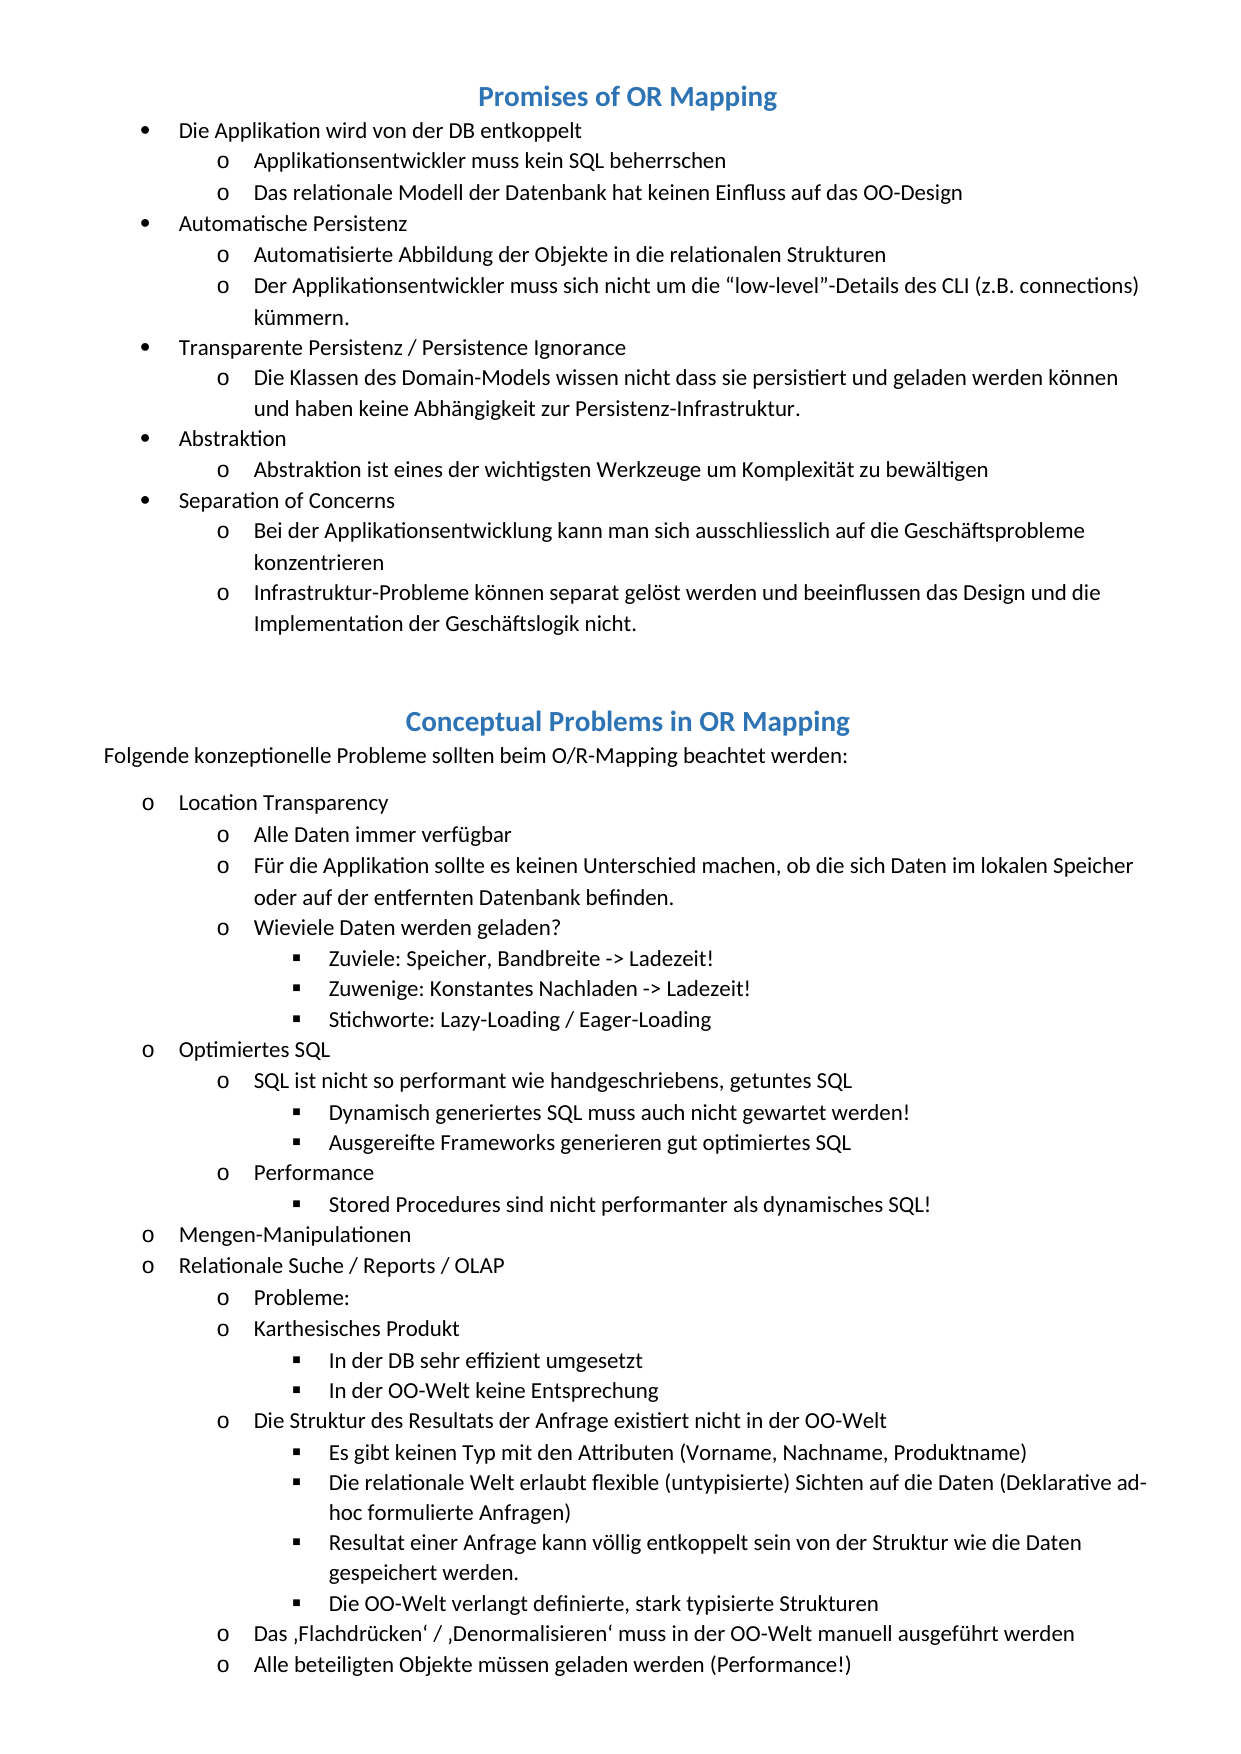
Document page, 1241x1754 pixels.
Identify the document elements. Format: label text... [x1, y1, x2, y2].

subtitle Promises of OR Mapping [103, 78, 1152, 114]
list Die relationale Welt erlaubt flexible (untypisierte) Sichten auf die Daten (Deklarative ad-hoc formulierte Anfragen) [291, 1468, 1152, 1526]
list Die Klassen des Domain-Models wissen nicht dass sie persistiert und geladen werden können und haben keine Abhängigkeit zur Persistenz-Infrastruktur. [216, 363, 1152, 422]
list Location Transparency [141, 788, 1152, 818]
list Die OO-Welt verlangt definierte, stark typisierte Strukturen [291, 1589, 1152, 1617]
list Resultat einer Anfrage kann völlig entkoppelt sein von der Struktur wie die Daten gespeichert werden. [291, 1528, 1152, 1587]
list Mengen-Manipulationen [141, 1220, 1152, 1249]
subtitle Conceptual Problems in OR Mapping [103, 703, 1152, 739]
list Das ‚Flachdrücken‘ / ‚Denormalisieren‘ muss in der OO-Welt manuell ausgeführt werden [216, 1619, 1152, 1648]
list Bei der Applikationsentwicklung kann man sich ausschliesslich auf die Geschäftsprobleme konzentrieren [216, 516, 1152, 576]
list Das relationale Modell der Datenbank hat keinen Einfluss auf das OO-Design [216, 178, 1152, 207]
list Stichworte: Lazy-Loading / Eager-Loading [291, 1005, 1152, 1033]
list Alle beteiligten Objekte müssen geladen werden (Performance!) [216, 1650, 1152, 1679]
list Zuviele: Speicher, Bandbreite -> Ladezeit! [291, 944, 1152, 972]
list Probleme: [216, 1283, 1152, 1312]
list Es gibt keinen Typ mit den Attributen (Vorname, Nachname, Produktname) [291, 1438, 1152, 1466]
list Automatische Persistenz [141, 209, 1152, 238]
list Stored Procedures sind nicht performanter als dynamisches SQL! [291, 1190, 1152, 1218]
list Transparente Persistenz / Persistence Ignorance [141, 333, 1152, 361]
list Zuwenige: Konstantes Nachladen -> Ladezeit! [291, 974, 1152, 1003]
list Der Applikationsentwickler muss sich nicht um die “low-level”-Details des CLI (z.B. connections) kümmern. [216, 271, 1152, 331]
list Infrastruktur-Probleme können separat gelöst werden und beeinflussen das Design und die Implementation der Geschäftslogik nicht. [216, 578, 1152, 637]
list Optimiertes SQL [141, 1035, 1152, 1064]
list Separation of Concerns [141, 486, 1152, 514]
list Applikationsentwickler muss kein SQL beherrschen [216, 147, 1152, 176]
list Die Applikation wird von der DB entkoppelt [141, 116, 1152, 144]
list Wieviele Daten werden geladen? [216, 913, 1152, 942]
list Ausgereifte Frameworks generieren gut optimiertes SQL [291, 1128, 1152, 1156]
list Abstraktion ist eines der wichtigsten Werkzeuge um Komplexität zu bewältigen [216, 455, 1152, 484]
list Für die Applikation sollte es keinen Unterschied machen, ob die sich Daten im lokalen Speicher oder auf der entfernten Datenbank befinden. [216, 851, 1152, 911]
list Die Struktur des Resultats der Anfrage existiert nicht in der OO-Welt [216, 1406, 1152, 1435]
list In der OO-Welt keine Entsprechung [291, 1376, 1152, 1404]
list SQL ist nicht so performant wie handgeschriebens, getuntes SQL [216, 1066, 1152, 1096]
list Alle Daten immer verfügbar [216, 820, 1152, 849]
list Dynamisch generiertes SQL muss auch nicht gewartet werden! [291, 1098, 1152, 1126]
list Automatisierte Abbildung der Objekte in die relationalen Strukturen [216, 240, 1152, 269]
list Abstraktion [141, 424, 1152, 453]
text Folgende konzeptionelle Probleme sollten beim O/R-Mapping beachtet werden: [103, 742, 1152, 769]
list In der DB sehr effizient umgesetzt [291, 1346, 1152, 1374]
list Performance [216, 1158, 1152, 1187]
list Karthesisches Produkt [216, 1314, 1152, 1343]
list Relationale Suche / Reports / OLAP [141, 1251, 1152, 1281]
